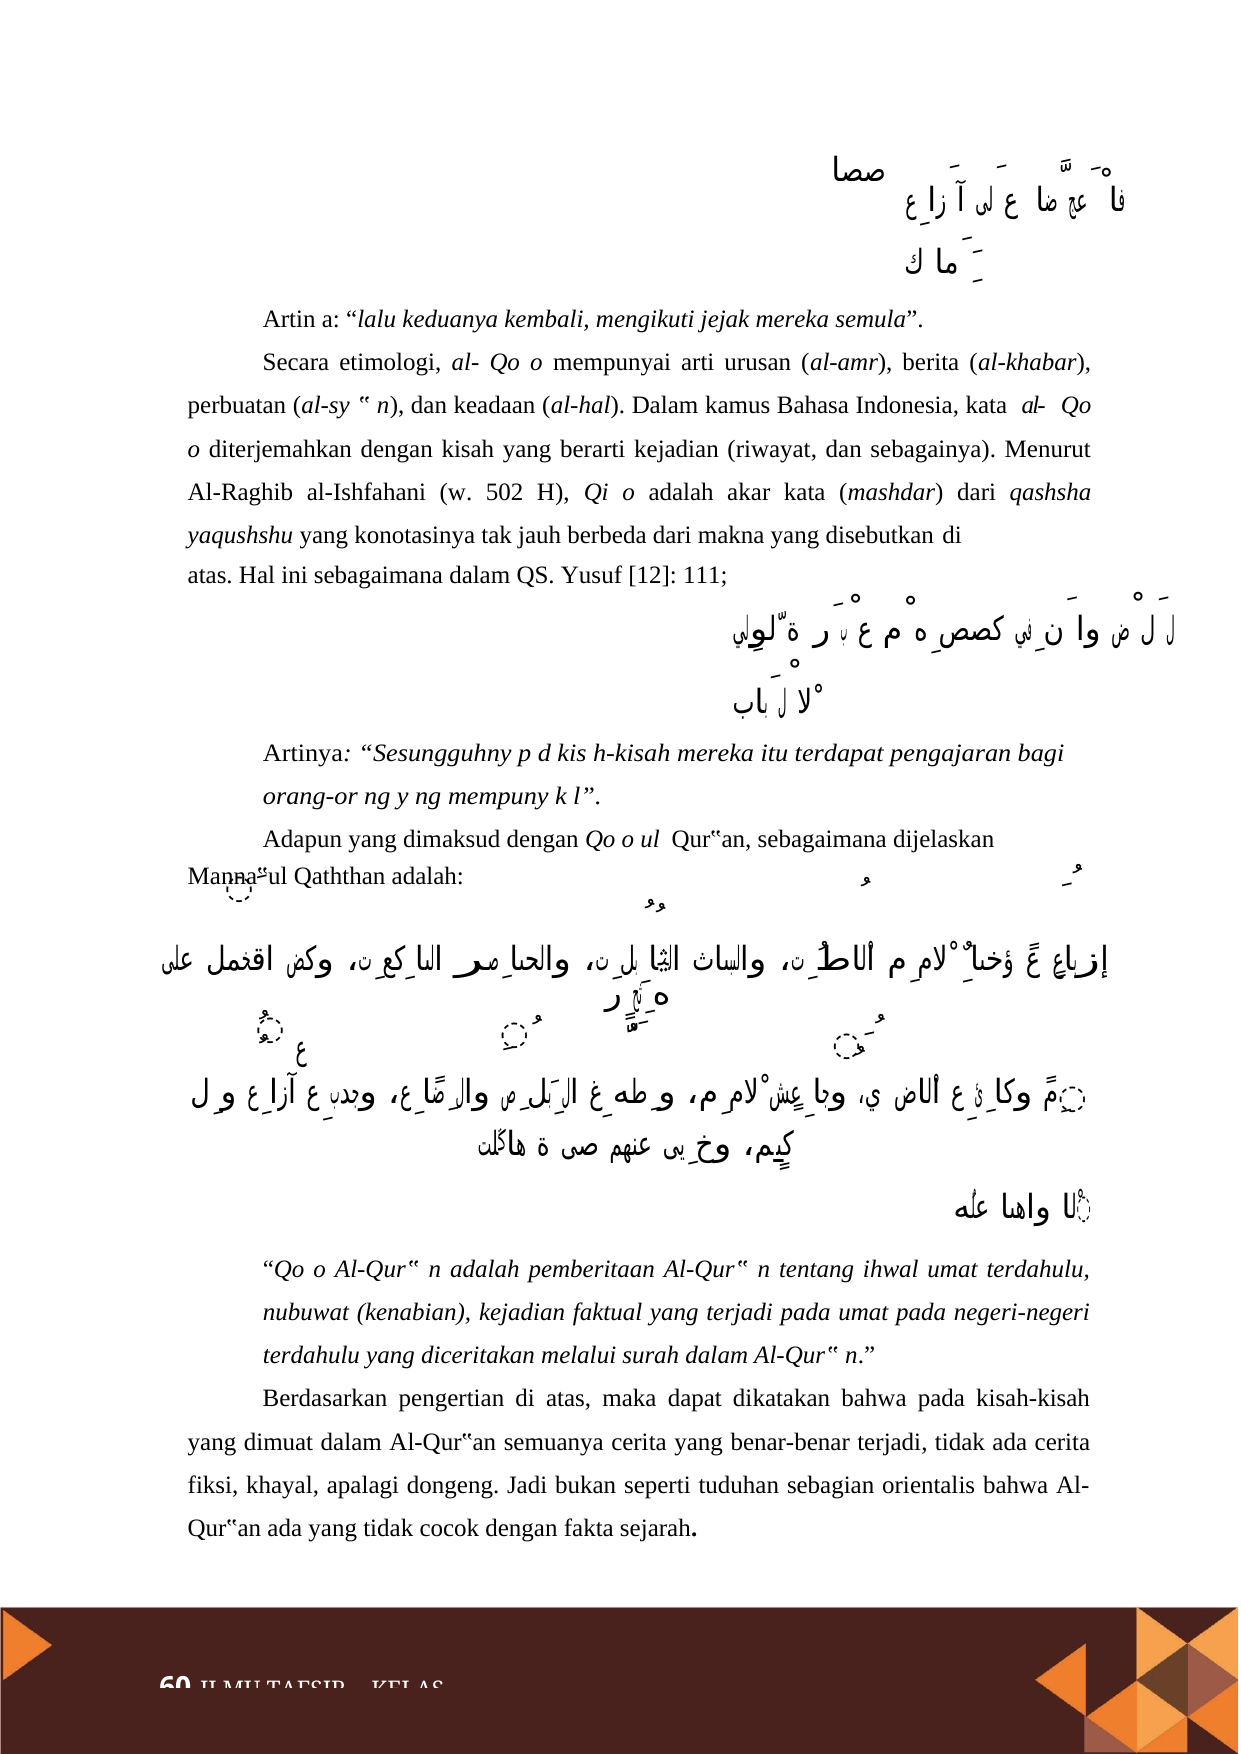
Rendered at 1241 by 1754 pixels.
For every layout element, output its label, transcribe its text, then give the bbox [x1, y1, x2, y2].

text ْلا واهىا علُه [2, 1188, 1091, 1226]
text Artin a: “lalu keduanya kembali, mengikuti jejak mereka semula”. [263, 304, 1184, 333]
text َ ُ ُ [831, 1025, 873, 1072]
picture [0, 1606, 1239, 1754]
text Artinya: “Sesungguhny p d kis h-kisah mereka itu terdapat pengajaran bagi orang-or ng y ng mempuny k l”. [263, 738, 1090, 810]
text ع َلى آ َزا ِع َِ َما ك [904, 157, 1018, 286]
text ُ ُّ َ َ [499, 1029, 651, 1068]
subtitle ل َل ْض وا َن ِفي كصص ِه ْم ع ْب َر ة ّلوِلي ْلا ْل َباب [732, 589, 1184, 721]
text Manna‟ul Qaththan adalah: [187, 867, 1184, 889]
text Berdasarkan pengertian di atas, maka dapat dikatakan bahwa pada kisah-kisah yang dimuat dalam Al-Qur‟an semuanya cerita yang benar-benar terjadi, tidak ada cerita fiksi, khayal, apalagi dongeng. Jadi bukan seperti tuduhan sebagian orientalis bahwa Al- Qur‟an ada yang tidak cocok dengan fakta sejarah. [187, 1383, 1091, 1542]
text ِمً وكا ِئ ِع اْلاض ي، وجا ِعٍش ْلام ِم، و ِطه ِغ ال ِبَل ِص وال ِضًا ِع، وجدب ِع آزا ِع و ِل كىٍم، وخ ِيى عنهم صى ة هاػلت [156, 1072, 1115, 1171]
text “Qo o Al-Qur‟ n adalah pemberitaan Al-Qur‟ n tentang ihwal umat terdahulu, nubuwat (kenabian), kejadian faktual yang terjadi pada umat pada negeri-negeri terdahulu yang diceritakan melalui surah dalam Al-Qur‟ n.” [263, 1254, 1091, 1369]
subtitle َ ُ َ ُ ُ ُ [156, 889, 1137, 937]
text Adapun yang dimaksud dengan Qo o ul Qur‟an, sebagaimana dijelaskan [263, 824, 1184, 853]
text Secara etimologi, al- Qo o mempunyai arti urusan (al-amr), berita (al-khabar), perbuatan (al-sy ‟ n), dan keadaan (al-hal). Dalam kamus Bahasa Indonesia, kata al- Qo o diterjemahkan dengan kisah yang berarti kejadian (riwayat, dan sebagainya). Menurut Al-Raghib al-Ishfahani (w. 502 H), Qi o adalah akar kata (mashdar) dari qashsha yaqushshu yang konotasinya tak jauh berbeda dari makna yang disebutkan di [187, 347, 1091, 549]
subtitle صصا [2, 150, 886, 189]
text ُ ع ُ [255, 1025, 397, 1062]
text atas. Hal ini sebagaimana dalam QS. Yusuf [12]: 111; [187, 563, 1184, 589]
text إزباعٍ عً ؤخىا ٌِ ْلام ِم اْلاطُ ِت، والىبىاث الؿا ِبل ِت، والحىا ِصر الىا ِكع ِت، وكض اقخمل على ه ِثح ٍر [156, 939, 1113, 1020]
text فا ْ َعج َّضا [1035, 159, 1184, 220]
